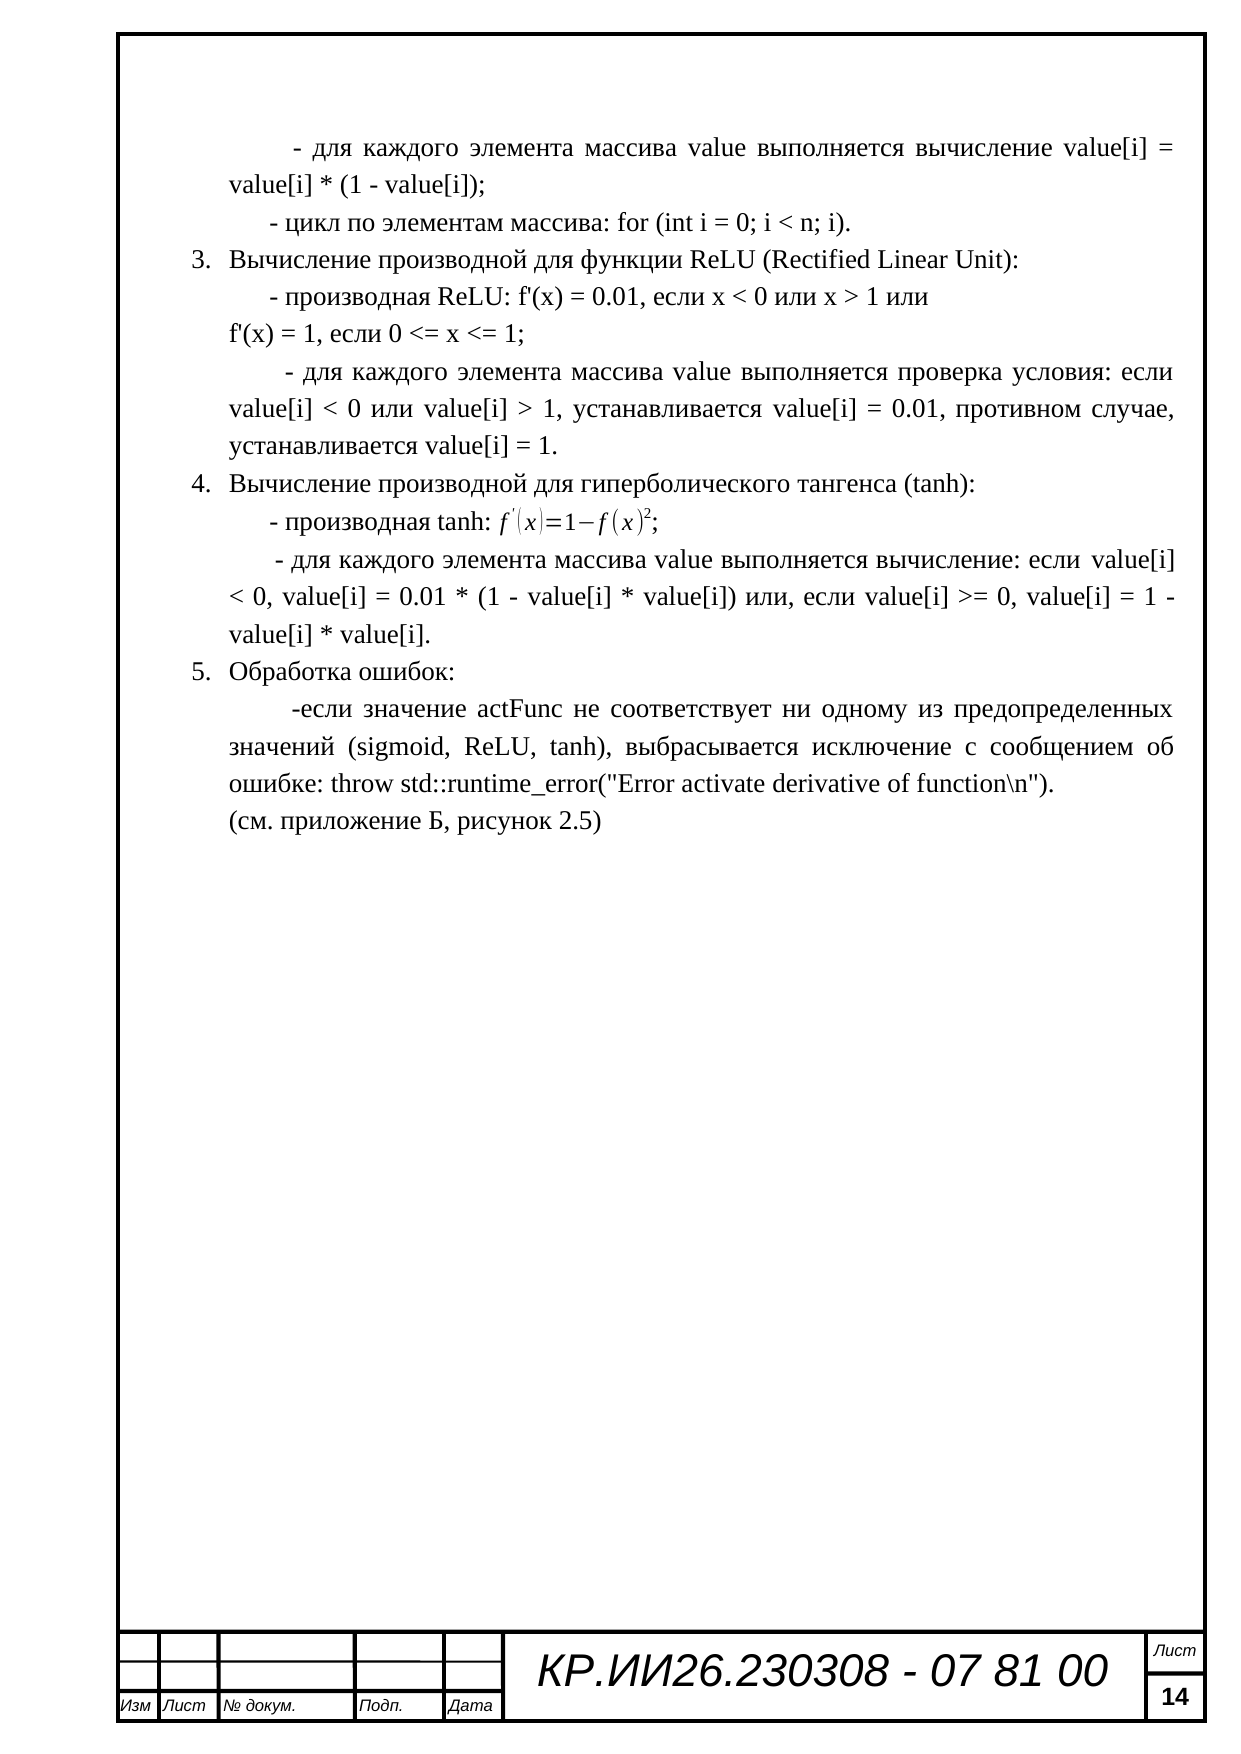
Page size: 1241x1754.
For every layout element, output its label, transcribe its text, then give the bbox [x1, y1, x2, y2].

text -если значение actFunc не соответствует ни одному из предопределенных значений (sigmoid, ReLU, tanh), выбрасывается исключение с сообщением об ошибке: throw std::runtime_error("Error activate derivative of function\n"). [228, 692, 1175, 798]
text - производная tanh: ; [228, 504, 1175, 537]
text - производная ReLU: f'(x) = 0.01, если x < 0 или x > 1 или [228, 280, 1175, 311]
text - для каждого элемента массива value выполняется вычисление: если value[i] < 0, value[i] = 0.01 * (1 - value[i] * value[i]) или, если value[i] >= 0, value[i] = 1 - value[i] * value[i]. [228, 543, 1175, 649]
text - для каждого элемента массива value выполняется вычисление value[i] = value[i] * (1 - value[i]); [228, 131, 1175, 199]
text f'(x) = 1, если 0 <= x <= 1; [228, 318, 1175, 349]
list Вычисление производной для функции ReLU (Rectified Linear Unit): [191, 243, 1175, 274]
list Обработка ошибок: [191, 655, 1175, 686]
text - для каждого элемента массива value выполняется проверка условия: если value[i] < 0 или value[i] > 1, устанавливается value[i] = 0.01, противном случае, устанавливается value[i] = 1. [228, 355, 1175, 461]
text (см. приложение Б, рисунок 2.5) [228, 804, 1175, 835]
text - цикл по элементам массива: for (int i = 0; i < n; i). [228, 206, 1175, 237]
list Вычисление производной для гиперболического тангенса (tanh): [191, 467, 1175, 498]
